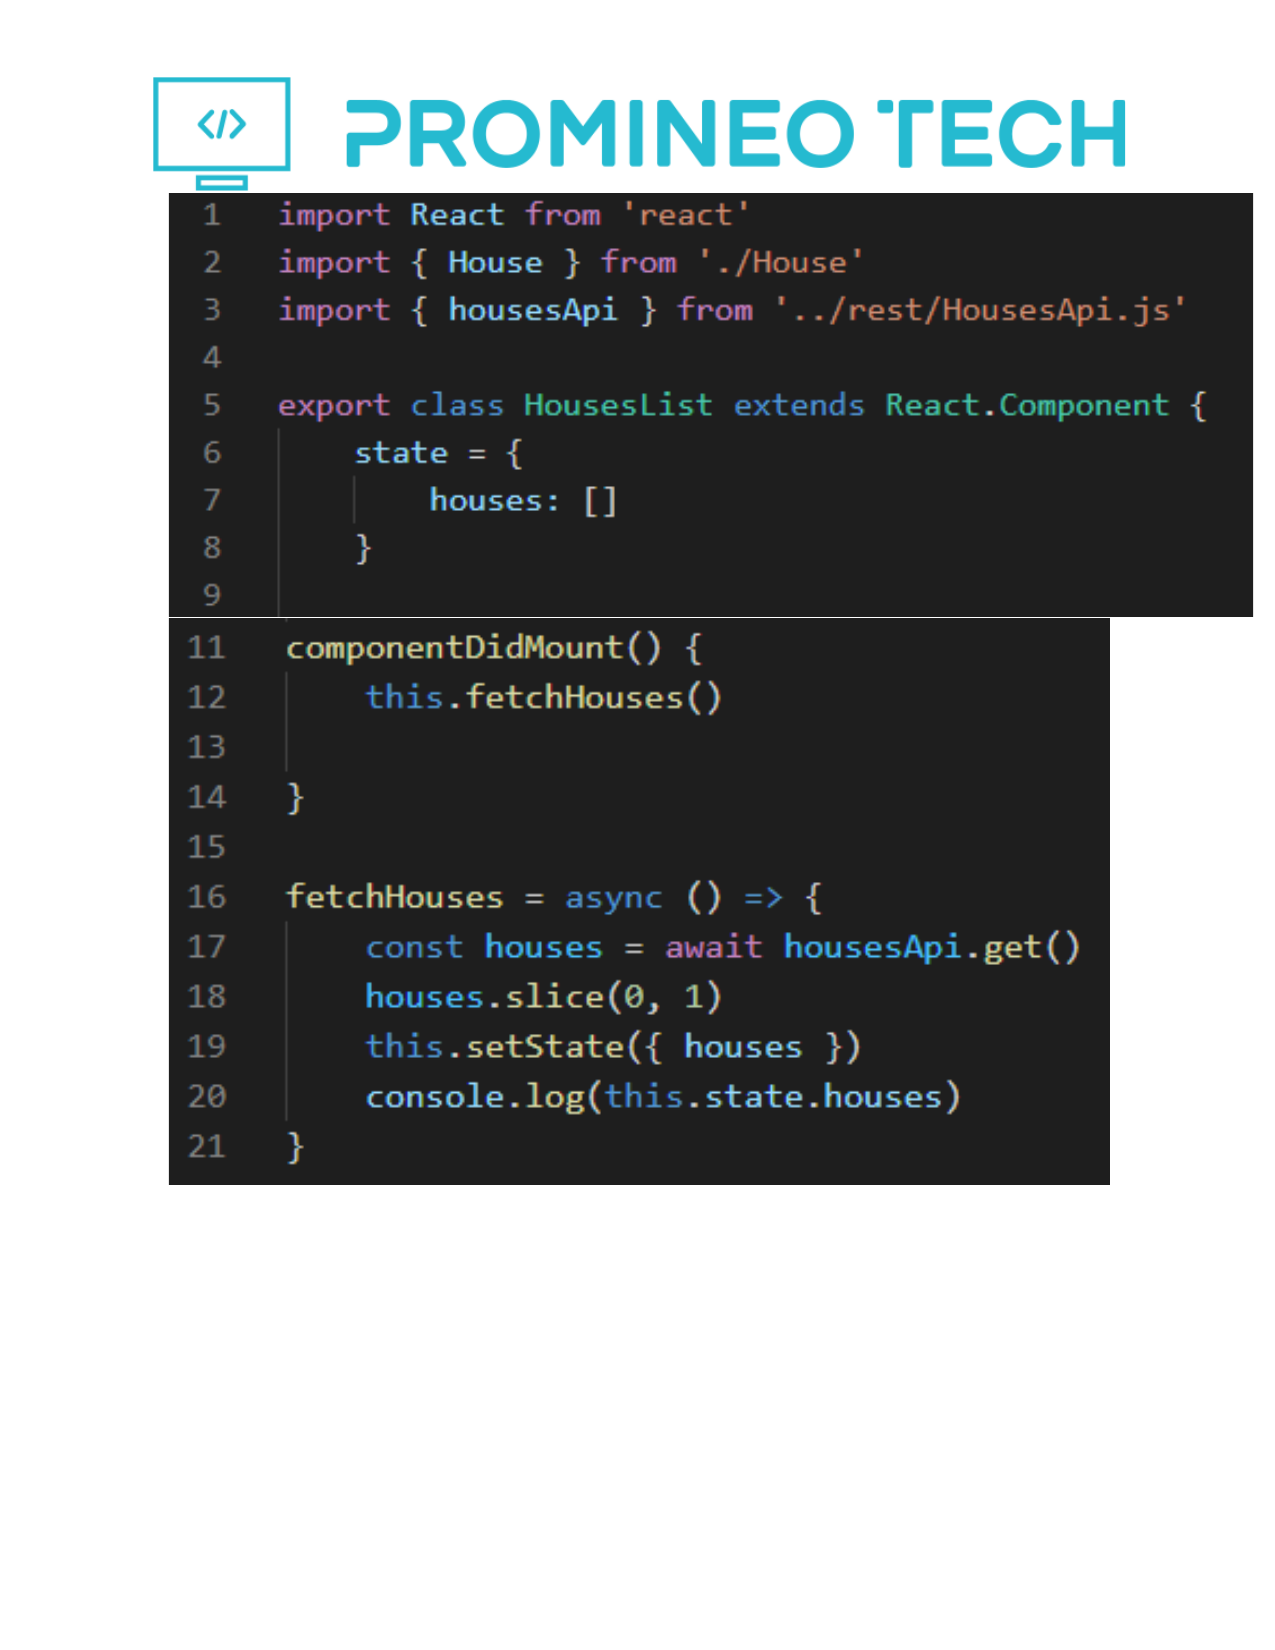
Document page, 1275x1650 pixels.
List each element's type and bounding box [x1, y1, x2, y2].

picture [150, 75, 1125, 194]
